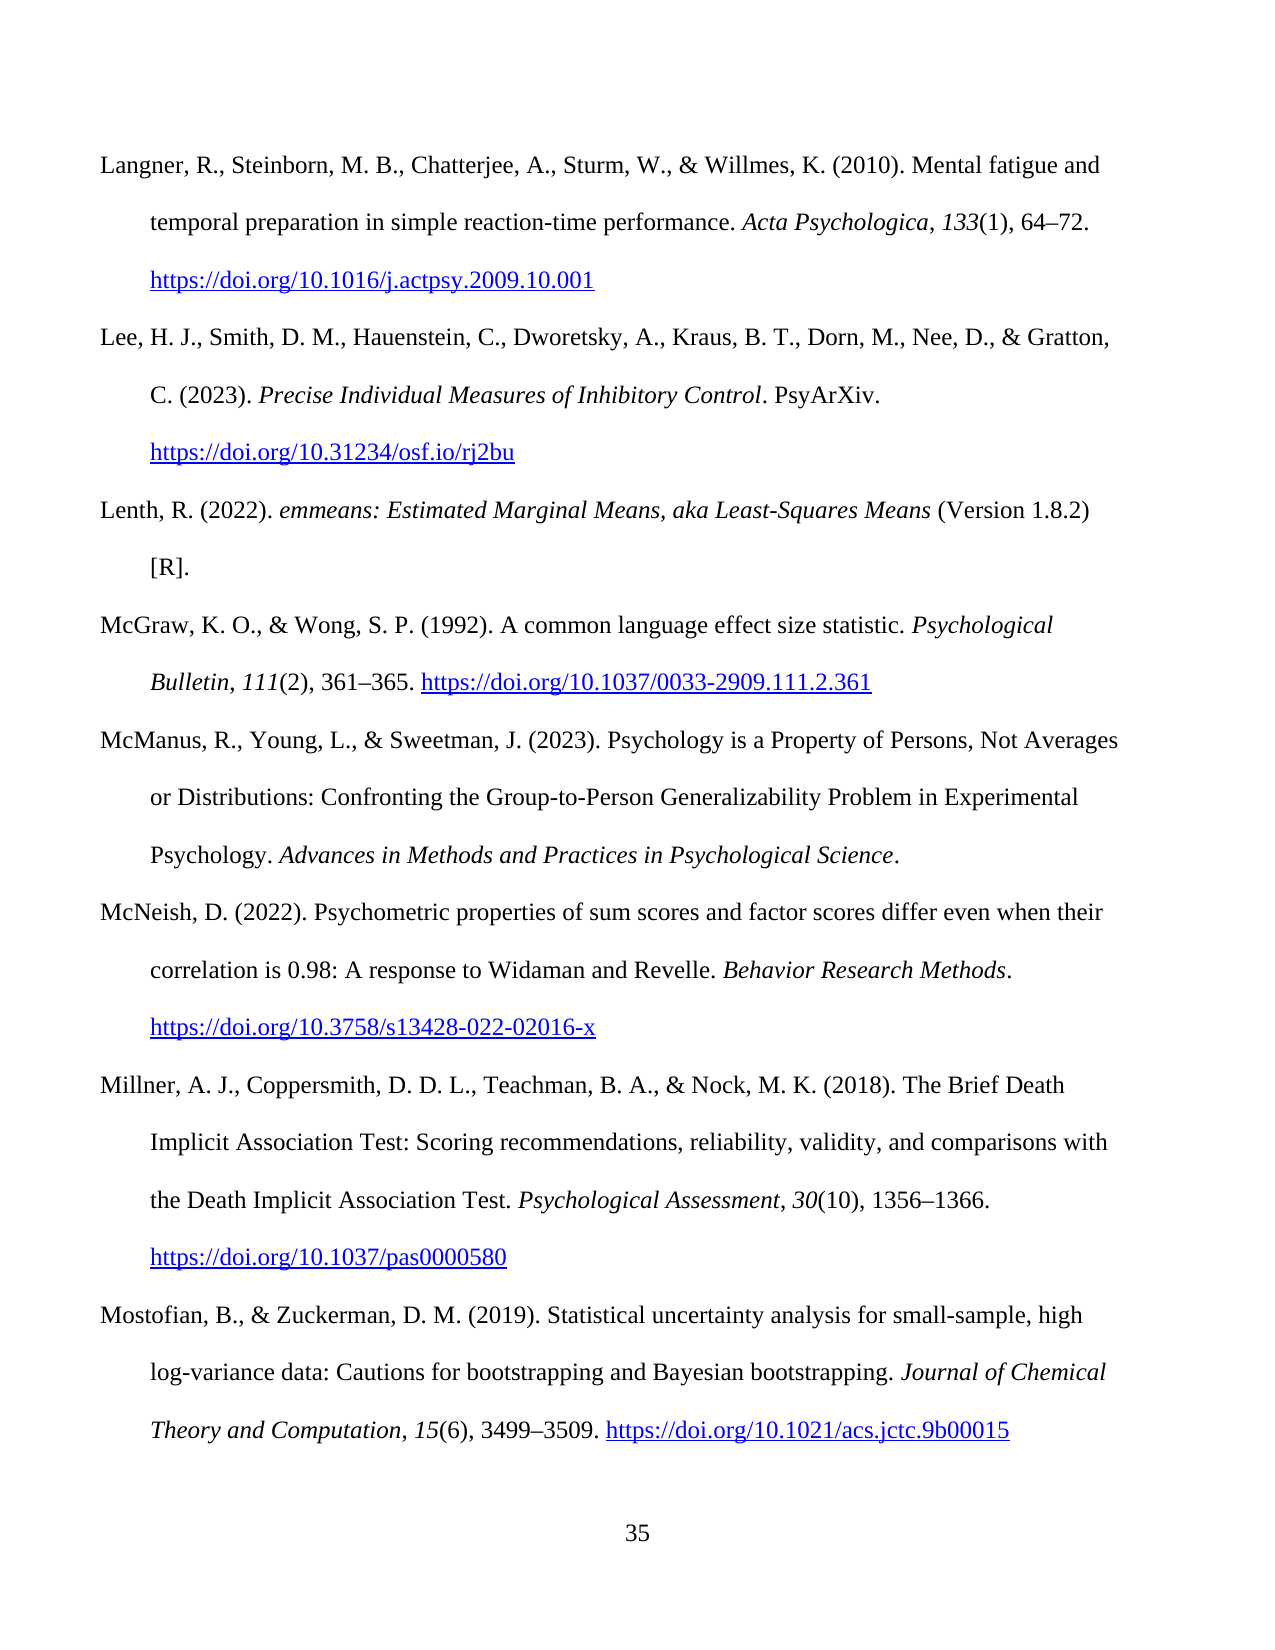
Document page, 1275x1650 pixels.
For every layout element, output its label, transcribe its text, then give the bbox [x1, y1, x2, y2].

text McGraw, K. O., & Wong, S. P. (1992). A common language effect size statistic. Psychological Bulletin, 111(2), 361–365. https://doi.org/10.1037/0033-2909.111.2.361 [100, 610, 1125, 696]
text Millner, A. J., Coppersmith, D. D. L., Teachman, B. A., & Nock, M. K. (2018). The Brief Death Implicit Association Test: Scoring recommendations, reliability, validity, and comparisons with the Death Implicit Association Test. Psychological Assessment, 30(10), 1356–1366. https://doi.org/10.1037/pas0000580 [100, 1070, 1125, 1271]
text Lee, H. J., Smith, D. M., Hauenstein, C., Dworetsky, A., Kraus, B. T., Dorn, M., Nee, D., & Gratton, C. (2023). Precise Individual Measures of Inhibitory Control. PsyArXiv. https://doi.org/10.31234/osf.io/rj2bu [100, 322, 1125, 466]
text Mostofian, B., & Zuckerman, D. M. (2019). Statistical uncertainty analysis for small-sample, high log-variance data: Cautions for bootstrapping and Bayesian bootstrapping. Journal of Chemical Theory and Computation, 15(6), 3499–3509. https://doi.org/10.1021/acs.jctc.9b00015 [100, 1300, 1125, 1444]
text McNeish, D. (2022). Psychometric properties of sum scores and factor scores differ even when their correlation is 0.98: A response to Widaman and Revelle. Behavior Research Methods. https://doi.org/10.3758/s13428-022-02016-x [100, 897, 1125, 1041]
text Lenth, R. (2022). emmeans: Estimated Marginal Means, aka Least-Squares Means (Version 1.8.2) [R]. [100, 495, 1125, 581]
text McManus, R., Young, L., & Sweetman, J. (2023). Psychology is a Property of Persons, Not Averages or Distributions: Confronting the Group-to-Person Generalizability Problem in Experimental Psychology. Advances in Methods and Practices in Psychological Science. [100, 725, 1125, 869]
text Langner, R., Steinborn, M. B., Chatterjee, A., Sturm, W., & Willmes, K. (2010). Mental fatigue and temporal preparation in simple reaction-time performance. Acta Psychologica, 133(1), 64–72. https://doi.org/10.1016/j.actpsy.2009.10.001 [100, 150, 1125, 294]
